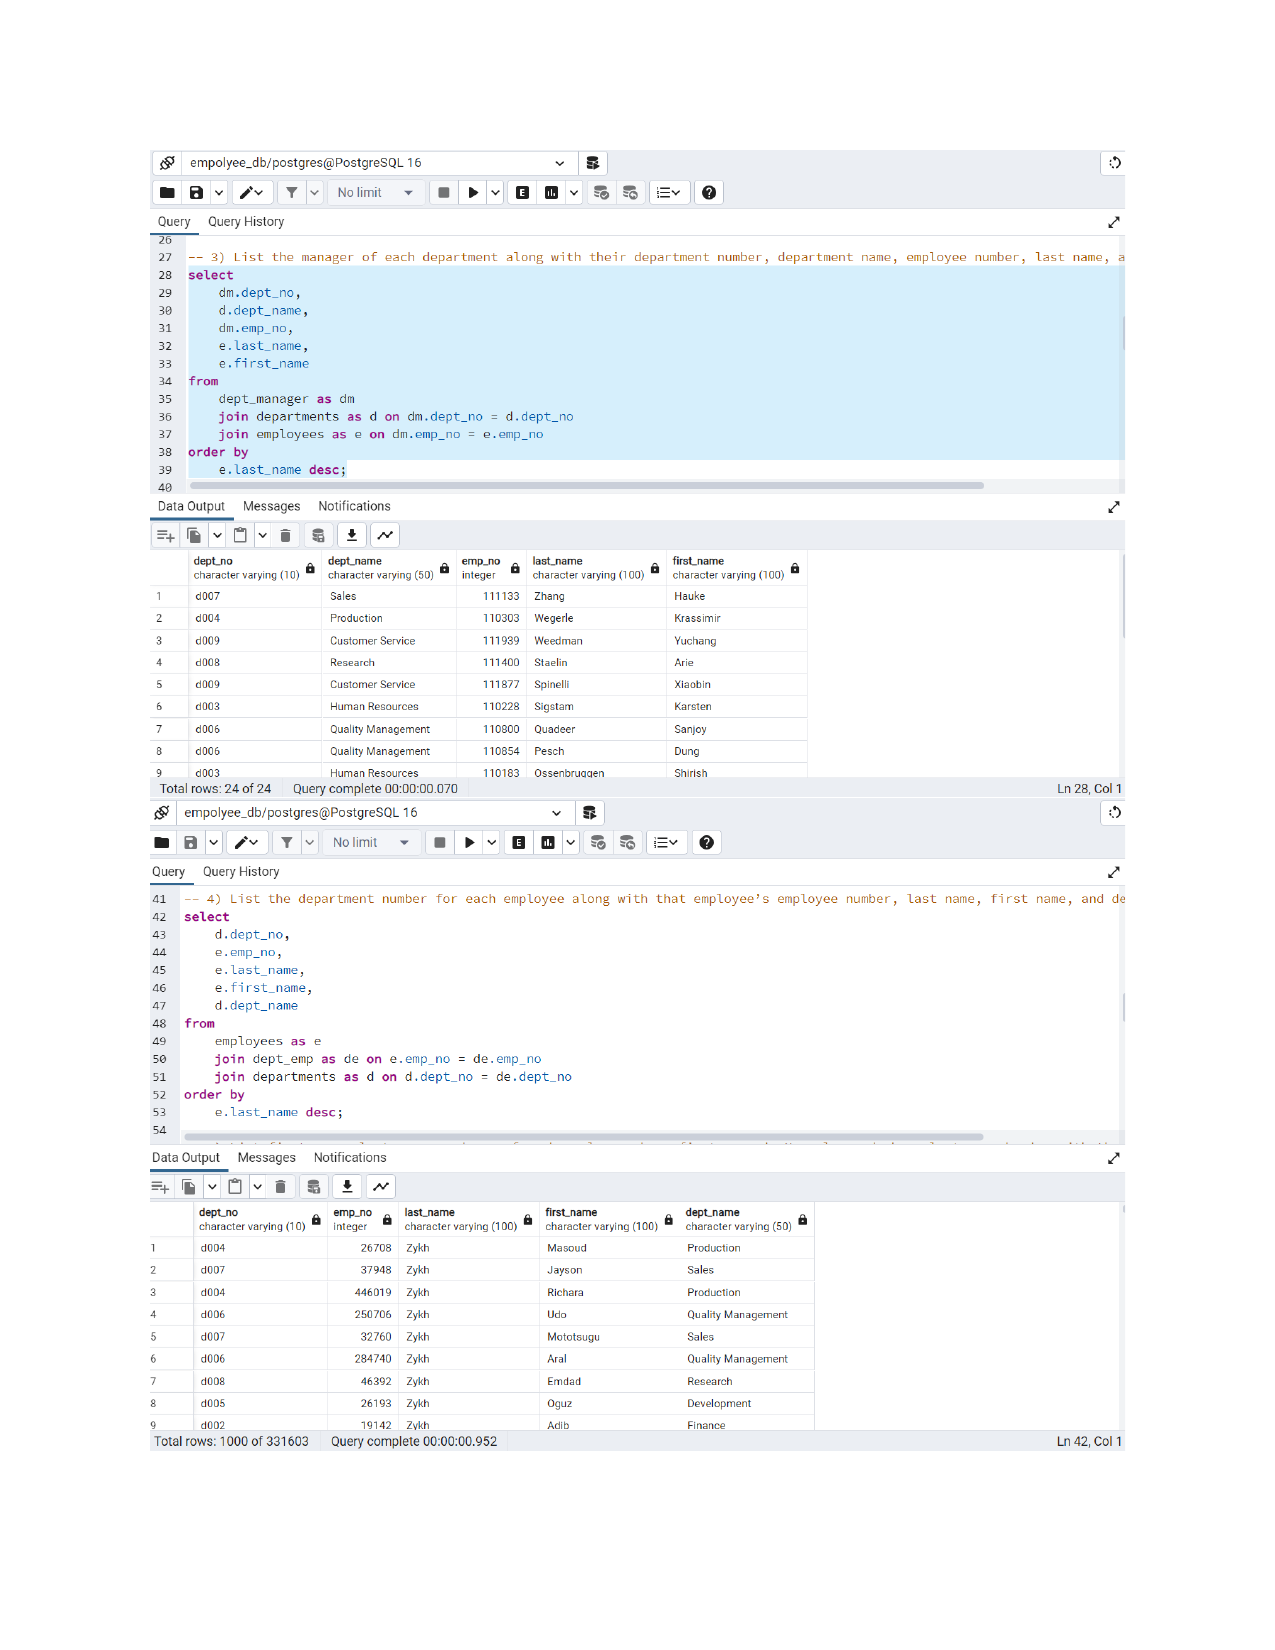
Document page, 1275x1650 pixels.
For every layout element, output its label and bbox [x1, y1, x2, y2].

picture [150, 798, 1125, 1451]
picture [150, 150, 1125, 797]
